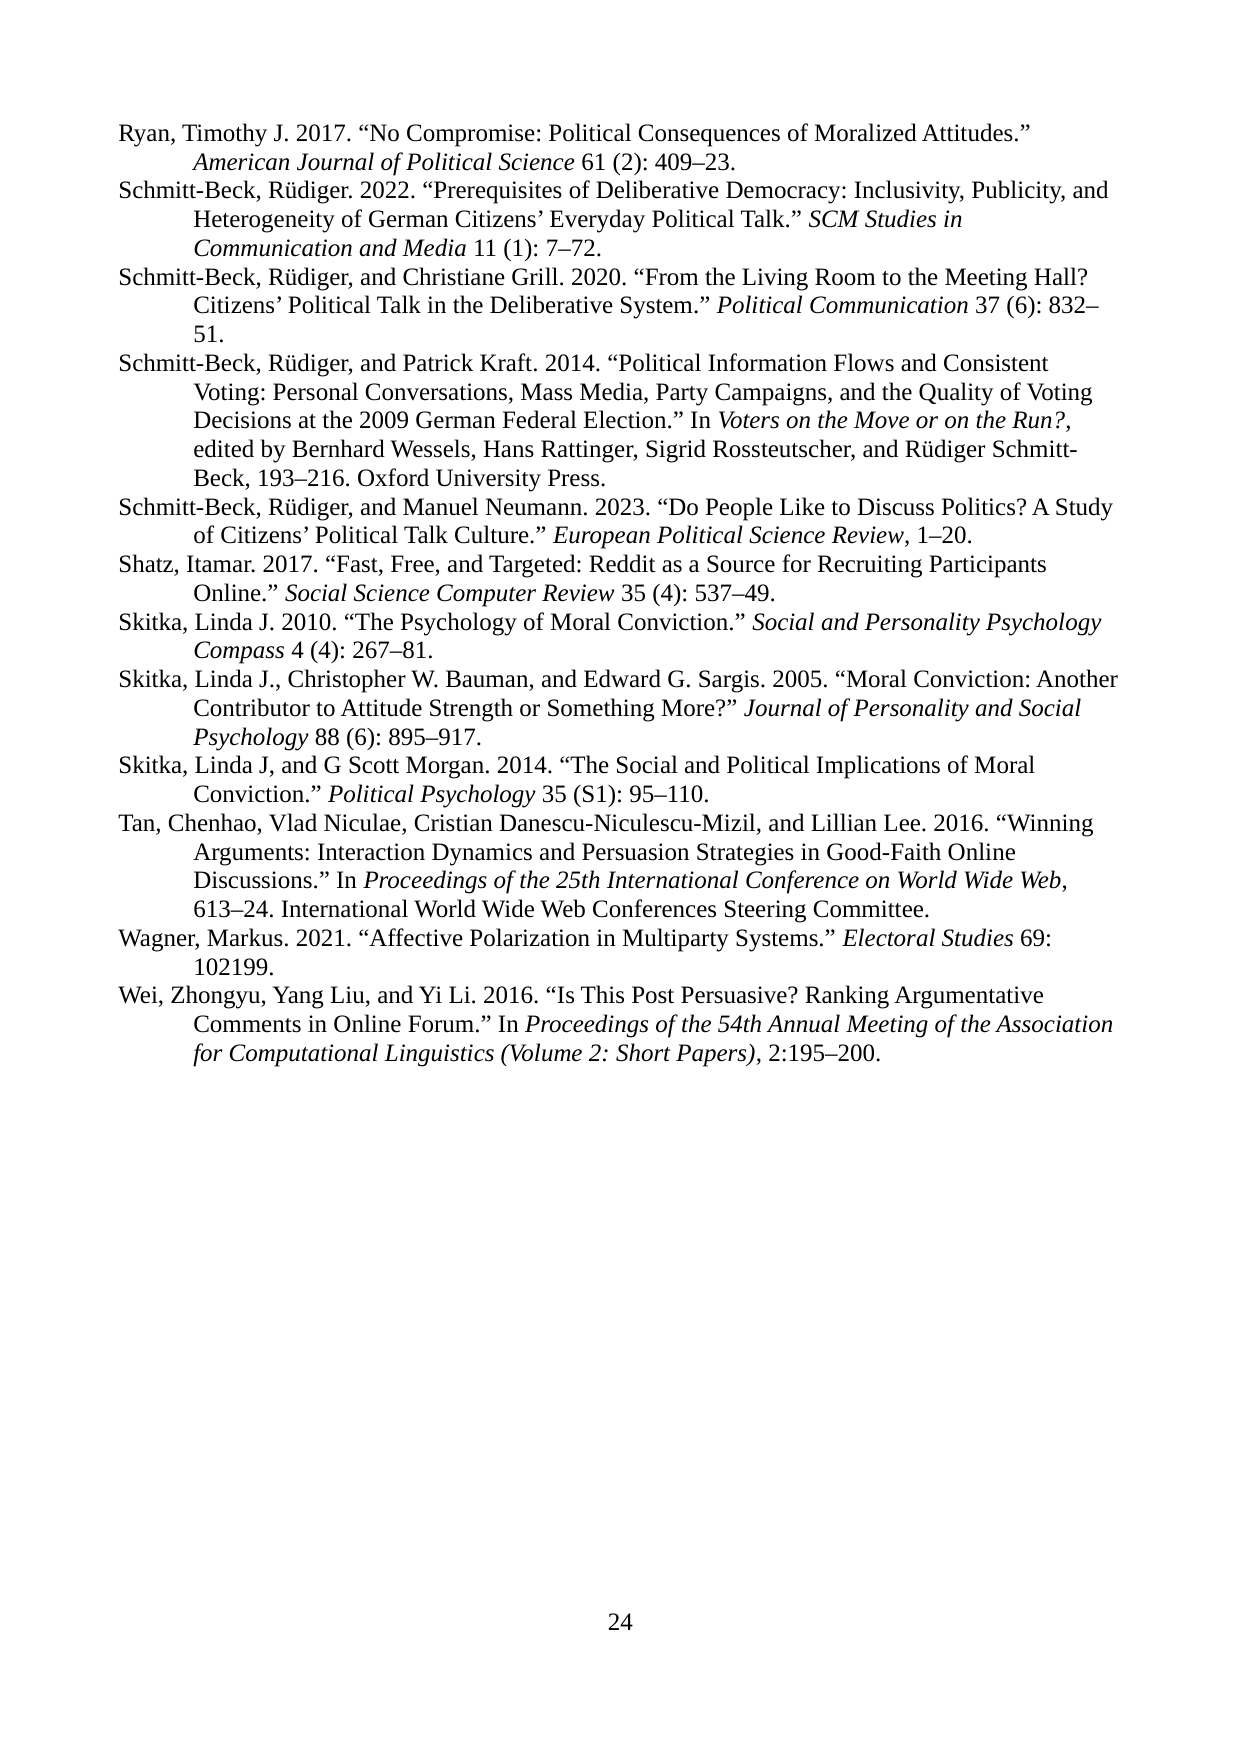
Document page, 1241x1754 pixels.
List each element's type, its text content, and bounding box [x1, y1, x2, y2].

text Wei, Zhongyu, Yang Liu, and Yi Li. 2016. “Is This Post Persuasive? Ranking Argumentative Comments in Online Forum.” In Proceedings of the 54th Annual Meeting of the Association for Computational Linguistics (Volume 2: Short Papers), 2:195–200. [118, 981, 1122, 1067]
text Skitka, Linda J., Christopher W. Bauman, and Edward G. Sargis. 2005. “Moral Conviction: Another Contributor to Attitude Strength or Something More?” Journal of Personality and Social Psychology 88 (6): 895–917. [118, 664, 1122, 751]
text Schmitt-Beck, Rüdiger, and Manuel Neumann. 2023. “Do People Like to Discuss Politics? A Study of Citizens’ Political Talk Culture.” European Political Science Review, 1–20. [118, 492, 1122, 549]
text Shatz, Itamar. 2017. “Fast, Free, and Targeted: Reddit as a Source for Recruiting Participants Online.” Social Science Computer Review 35 (4): 537–49. [118, 549, 1122, 607]
text Schmitt-Beck, Rüdiger, and Christiane Grill. 2020. “From the Living Room to the Meeting Hall? Citizens’ Political Talk in the Deliberative System.” Political Communication 37 (6): 832–51. [118, 262, 1122, 348]
text Tan, Chenhao, Vlad Niculae, Cristian Danescu-Niculescu-Mizil, and Lillian Lee. 2016. “Winning Arguments: Interaction Dynamics and Persuasion Strategies in Good-Faith Online Discussions.” In Proceedings of the 25th International Conference on World Wide Web, 613–24. International World Wide Web Conferences Steering Committee. [118, 808, 1122, 923]
text Schmitt-Beck, Rüdiger, and Patrick Kraft. 2014. “Political Information Flows and Consistent Voting: Personal Conversations, Mass Media, Party Campaigns, and the Quality of Voting Decisions at the 2009 German Federal Election.” In Voters on the Move or on the Run?, edited by Bernhard Wessels, Hans Rattinger, Sigrid Rossteutscher, and Rüdiger Schmitt-Beck, 193–216. Oxford University Press. [118, 348, 1122, 492]
text Ryan, Timothy J. 2017. “No Compromise: Political Consequences of Moralized Attitudes.” American Journal of Political Science 61 (2): 409–23. [118, 118, 1122, 176]
text Skitka, Linda J. 2010. “The Psychology of Moral Conviction.” Social and Personality Psychology Compass 4 (4): 267–81. [118, 607, 1122, 664]
text Skitka, Linda J, and G Scott Morgan. 2014. “The Social and Political Implications of Moral Conviction.” Political Psychology 35 (S1): 95–110. [118, 751, 1122, 808]
text Wagner, Markus. 2021. “Affective Polarization in Multiparty Systems.” Electoral Studies 69: 102199. [118, 923, 1122, 981]
text Schmitt-Beck, Rüdiger. 2022. “Prerequisites of Deliberative Democracy: Inclusivity, Publicity, and Heterogeneity of German Citizens’ Everyday Political Talk.” SCM Studies in Communication and Media 11 (1): 7–72. [118, 176, 1122, 262]
